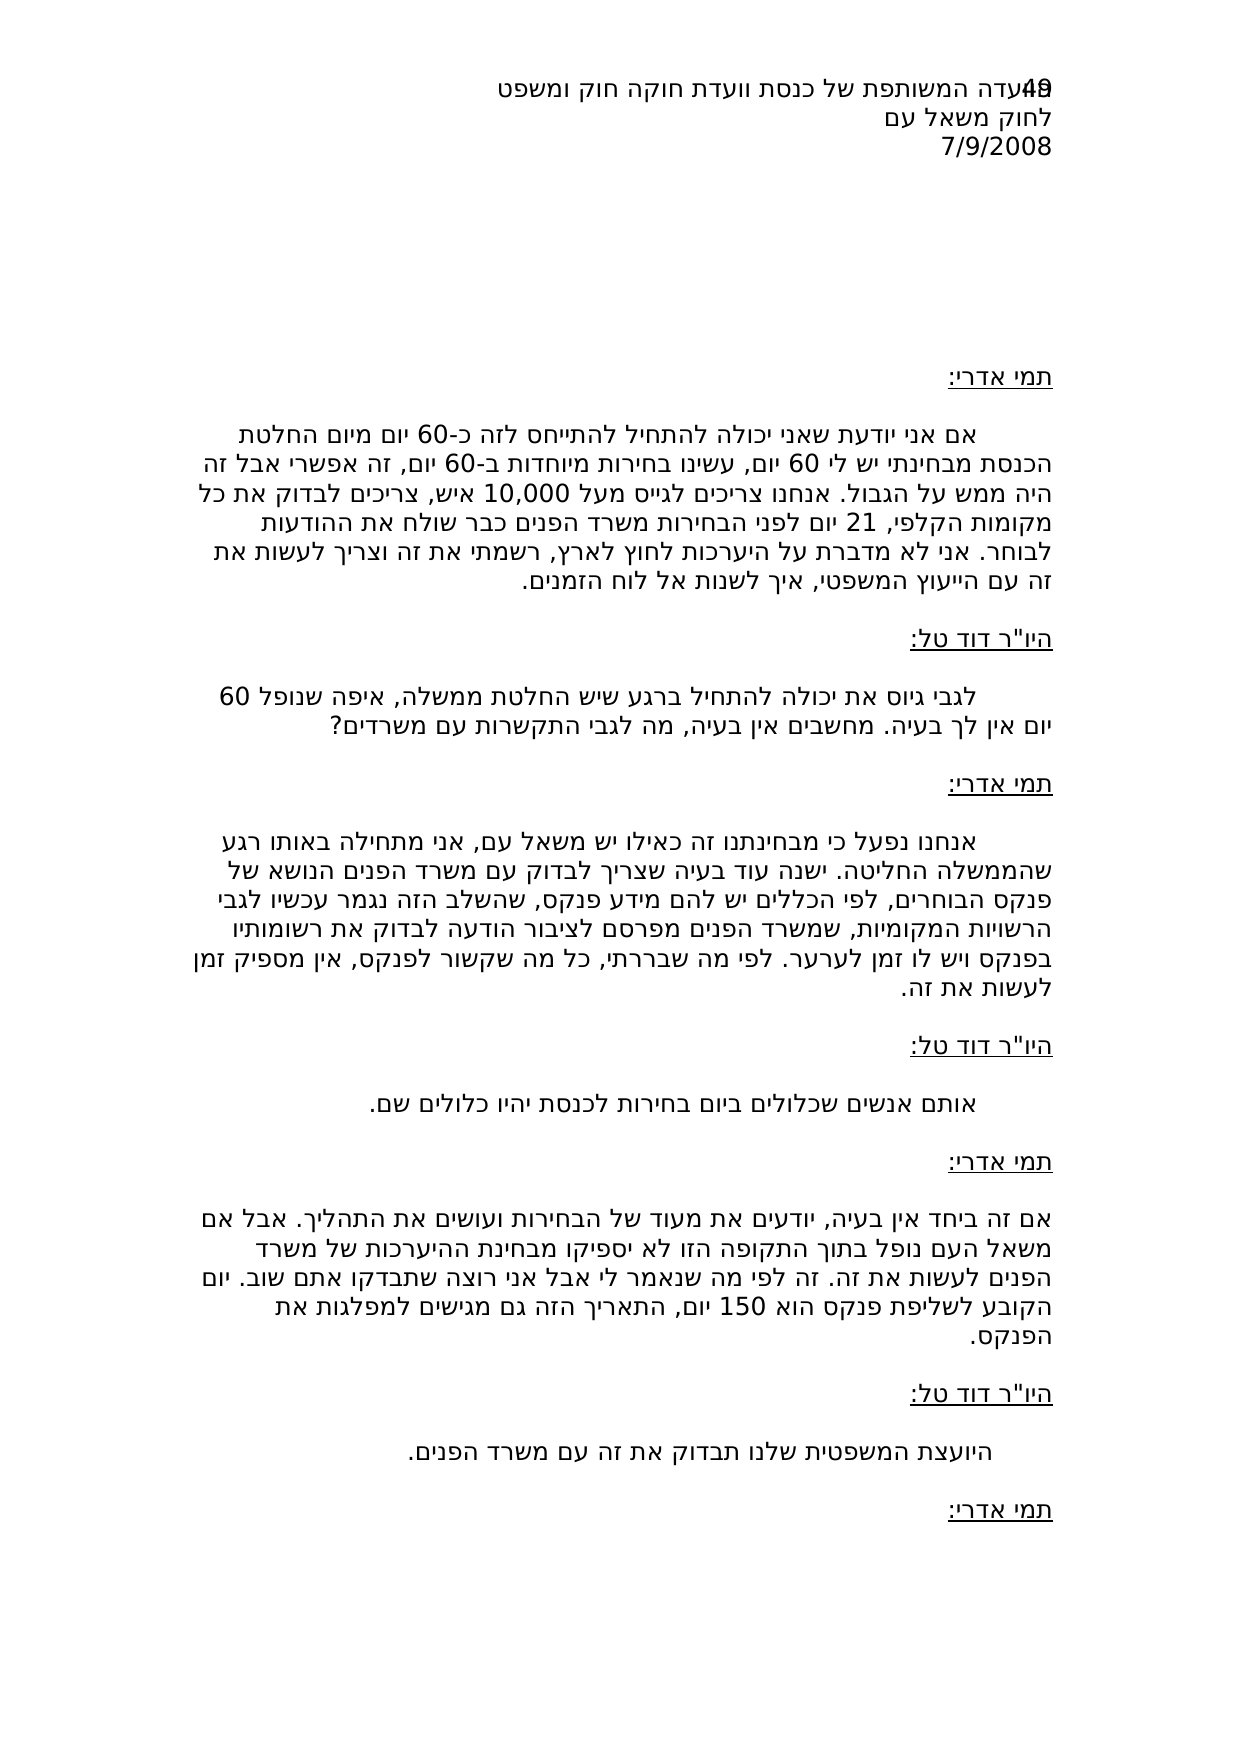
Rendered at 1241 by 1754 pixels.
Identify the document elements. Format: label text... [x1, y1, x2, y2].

text אם זה ביחד אין בעיה, יודעים את מעוד של הבחירות ועושים את התהליך. אבל אם משאל העם נופל בתוך התקופה הזו לא יספיקו מבחינת ההיערכות של משרד הפנים לעשות את זה. זה לפי מה שנאמר לי אבל אני רוצה שתבדקו אתם שוב. יום הקובע לשליפת פנקס הוא 150 יום, התאריך הזה גם מגישים למפלגות את הפנקס. [187, 1204, 1053, 1350]
text תמי אדרי: [187, 769, 1053, 798]
text תמי אדרי: [187, 362, 1053, 392]
text היו"ר דוד טל: [187, 1379, 1053, 1408]
text אם אני יודעת שאני יכולה להתחיל להתייחס לזה כ-60 יום מיום החלטת הכנסת מבחינתי יש לי 60 יום, עשינו בחירות מיוחדות ב-60 יום, זה אפשרי אבל זה היה ממש על הגבול. אנחנו צריכים לגייס מעל 10,000 איש, צריכים לבדוק את כל מקומות הקלפי, 21 יום לפני הבחירות משרד הפנים כבר שולח את ההודעות לבוחר. אני לא מדברת על היערכות לחוץ לארץ, רשמתי את זה וצריך לעשות את זה עם הייעוץ המשפטי, איך לשנות אל לוח הזמנים. [187, 420, 1053, 595]
text תמי אדרי: [187, 1147, 1053, 1176]
text אנחנו נפעל כי מבחינתנו זה כאילו יש משאל עם, אני מתחילה באותו רגע שהממשלה החליטה. ישנה עוד בעיה שצריך לבדוק עם משרד הפנים הנושא של פנקס הבוחרים, לפי הכללים יש להם מידע פנקס, שהשלב הזה נגמר עכשיו לגבי הרשויות המקומיות, שמשרד הפנים מפרסם לציבור הודעה לבדוק את רשומותיו בפנקס ויש לו זמן לערער. לפי מה שבררתי, כל מה שקשור לפנקס, אין מספיק זמן לעשות את זה. [187, 827, 1053, 1002]
text לגבי גיוס את יכולה להתחיל ברגע שיש החלטת ממשלה, איפה שנופל 60 יום אין לך בעיה. מחשבים אין בעיה, מה לגבי התקשרות עם משרדים? [187, 682, 1053, 740]
text היו"ר דוד טל: [187, 1031, 1053, 1060]
text היו"ר דוד טל: [187, 624, 1053, 653]
text היועצת המשפטית שלנו תבדוק את זה עם משרד הפנים. [187, 1437, 1053, 1466]
text אותם אנשים שכלולים ביום בחירות לכנסת יהיו כלולים שם. [187, 1089, 1053, 1118]
text תמי אדרי: [187, 1495, 1053, 1524]
